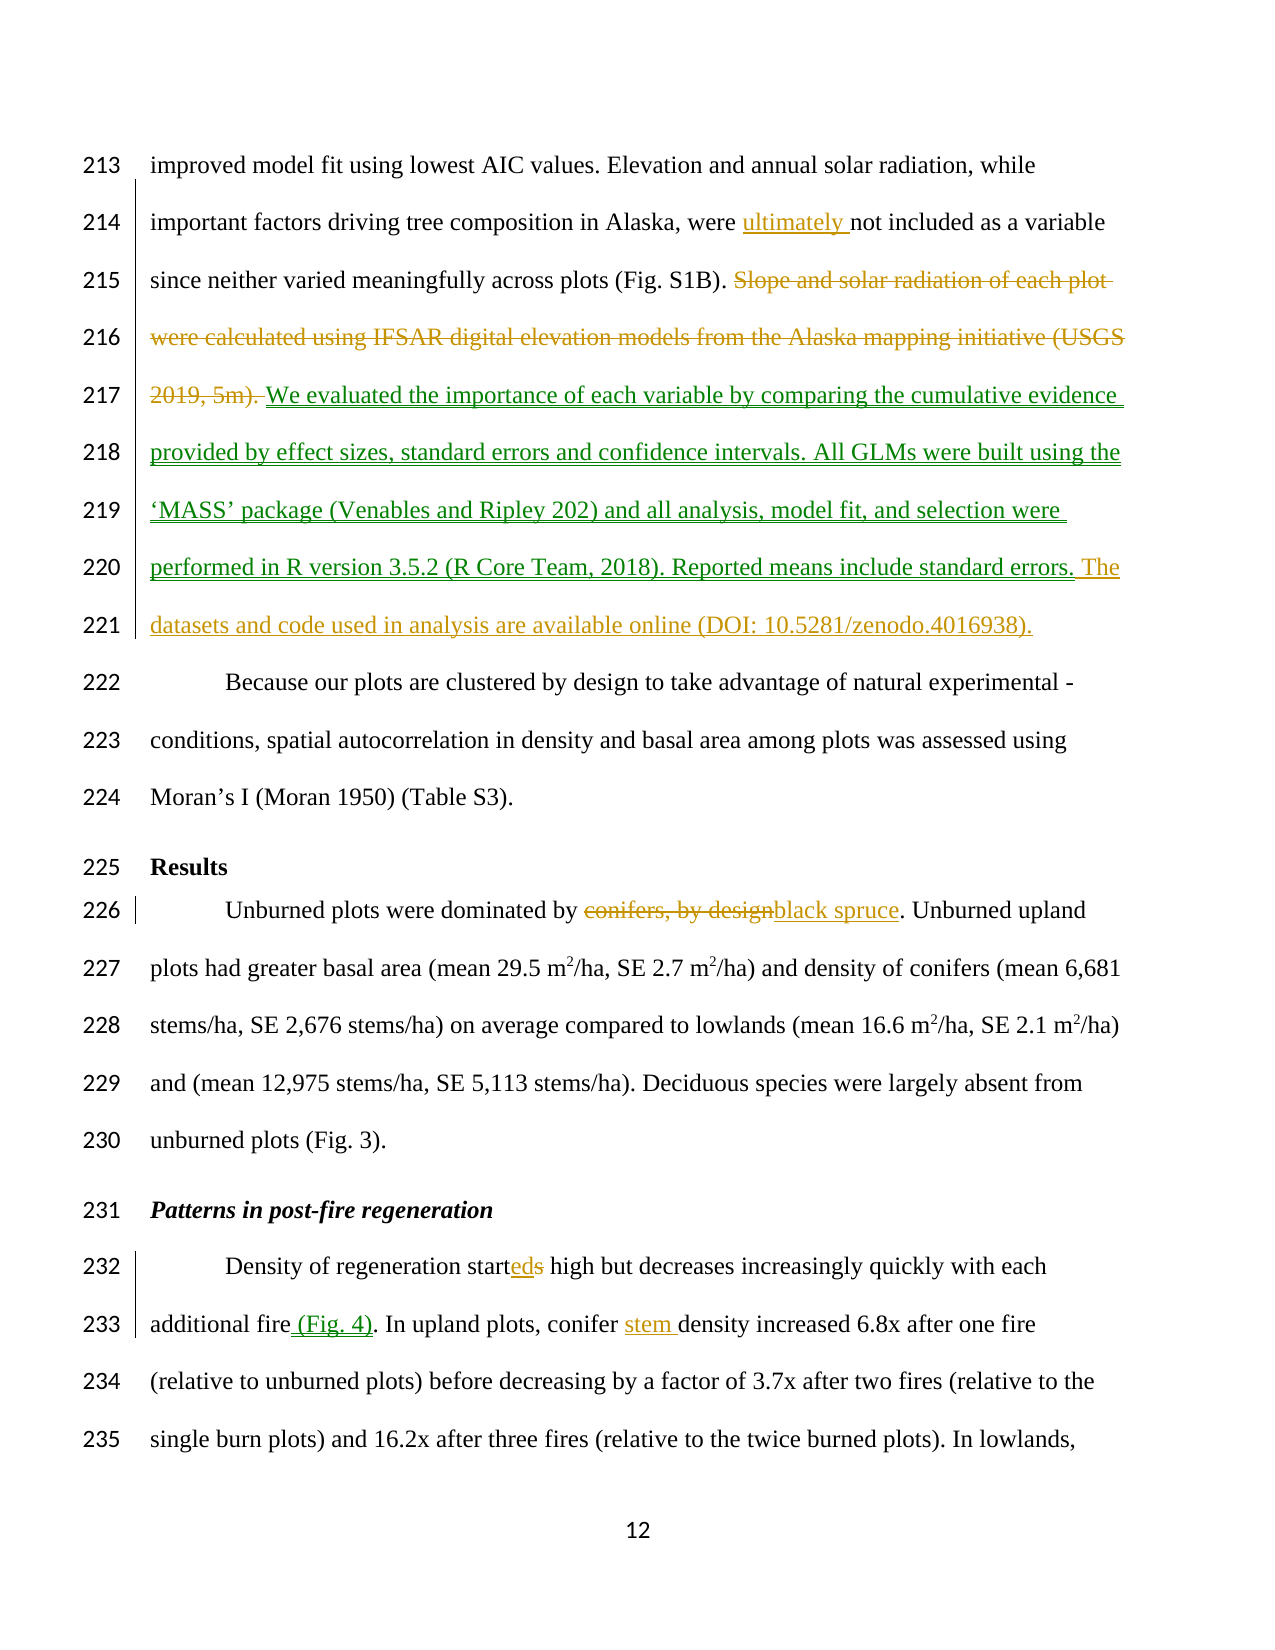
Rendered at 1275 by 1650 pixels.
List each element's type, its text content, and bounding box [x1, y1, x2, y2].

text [150, 150, 1125, 338]
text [150, 1251, 1125, 1452]
subtitle Patterns in post-fire regeneration [150, 1196, 1125, 1224]
text Because our plots are clustered by design to take advantage of natural experimental -conditions, spatial autocorrelation in density and basal area among plots was assessed using Moran’s I (Moran 1950) (Table S3). [150, 667, 1125, 811]
text Unburned plots were dominated by . Unburned upland plots had greater basal area (mean 29.5 m2/ha, SE 2.7 m2/ha) and density of conifers (mean 6,681 stems/ha, SE 2,676 stems/ha) on average compared to lowlands (mean 16.6 m2/ha, SE 2.1 m2/ha) and (mean 12,975 stems/ha, SE 5,113 stems/ha). Deciduous species were largely absent from unburned plots (Fig. 3). [150, 896, 1125, 1154]
subtitle Results [150, 852, 1125, 881]
